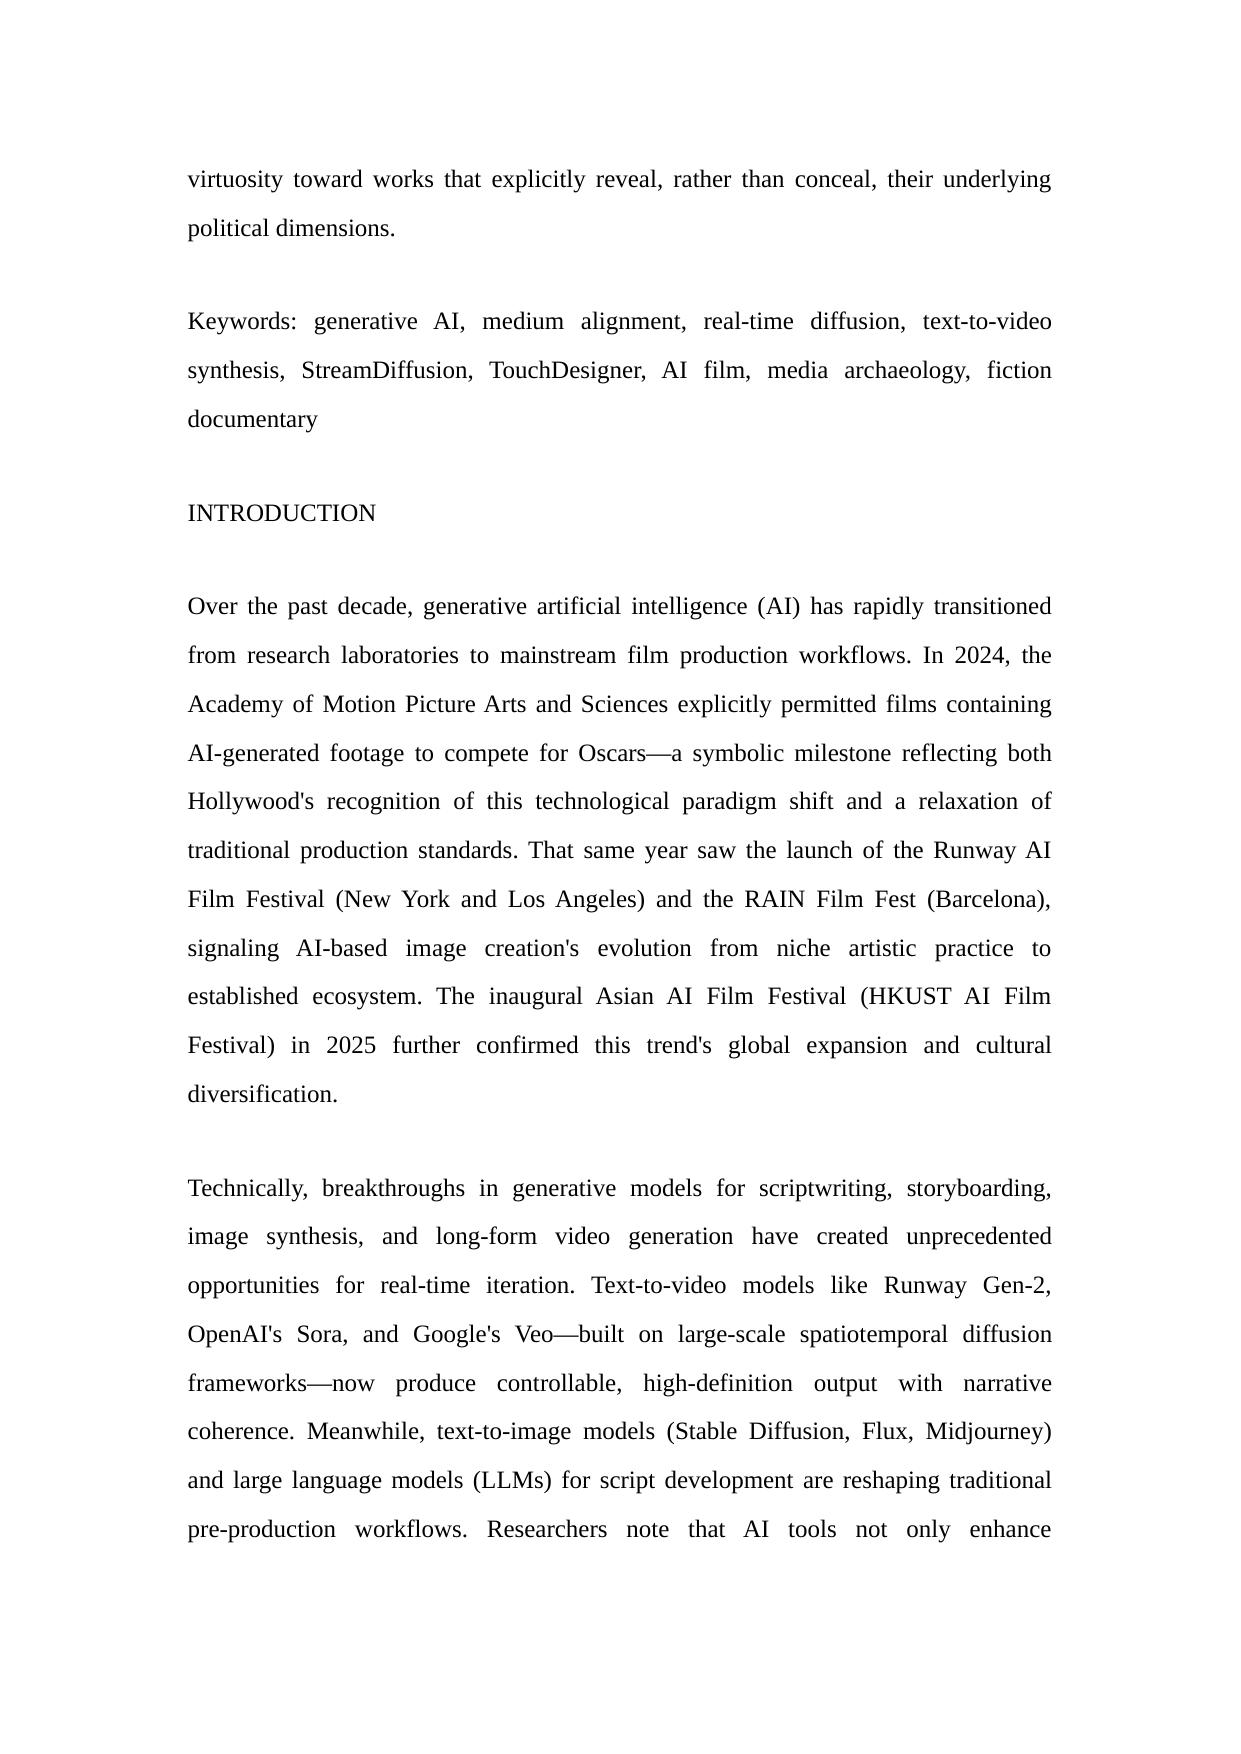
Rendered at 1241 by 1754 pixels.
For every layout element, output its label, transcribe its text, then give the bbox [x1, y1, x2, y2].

text Keywords: generative AI, medium alignment, real-time diffusion, text-to-video synthesis, StreamDiffusion, TouchDesigner, AI film, media archaeology, fiction documentary [187, 304, 1053, 434]
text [187, 1171, 1053, 1544]
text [187, 162, 1053, 243]
text Over the past decade, generative artificial intelligence (AI) has rapidly transitioned from research laboratories to mainstream film production workflows. In 2024, the Academy of Motion Picture Arts and Sciences explicitly permitted films containing AI-generated footage to compete for Oscars—a symbolic milestone reflecting both Hollywood's recognition of this technological paradigm shift and a relaxation of traditional production standards. That same year saw the launch of the Runway AI Film Festival (New York and Los Angeles) and the RAIN Film Fest (Barcelona), signaling AI-based image creation's evolution from niche artistic practice to established ecosystem. The inaugural Asian AI Film Festival (HKUST AI Film Festival) in 2025 further confirmed this trend's global expansion and cultural diversification. [187, 589, 1053, 1109]
text INTRODUCTION [187, 496, 1053, 528]
